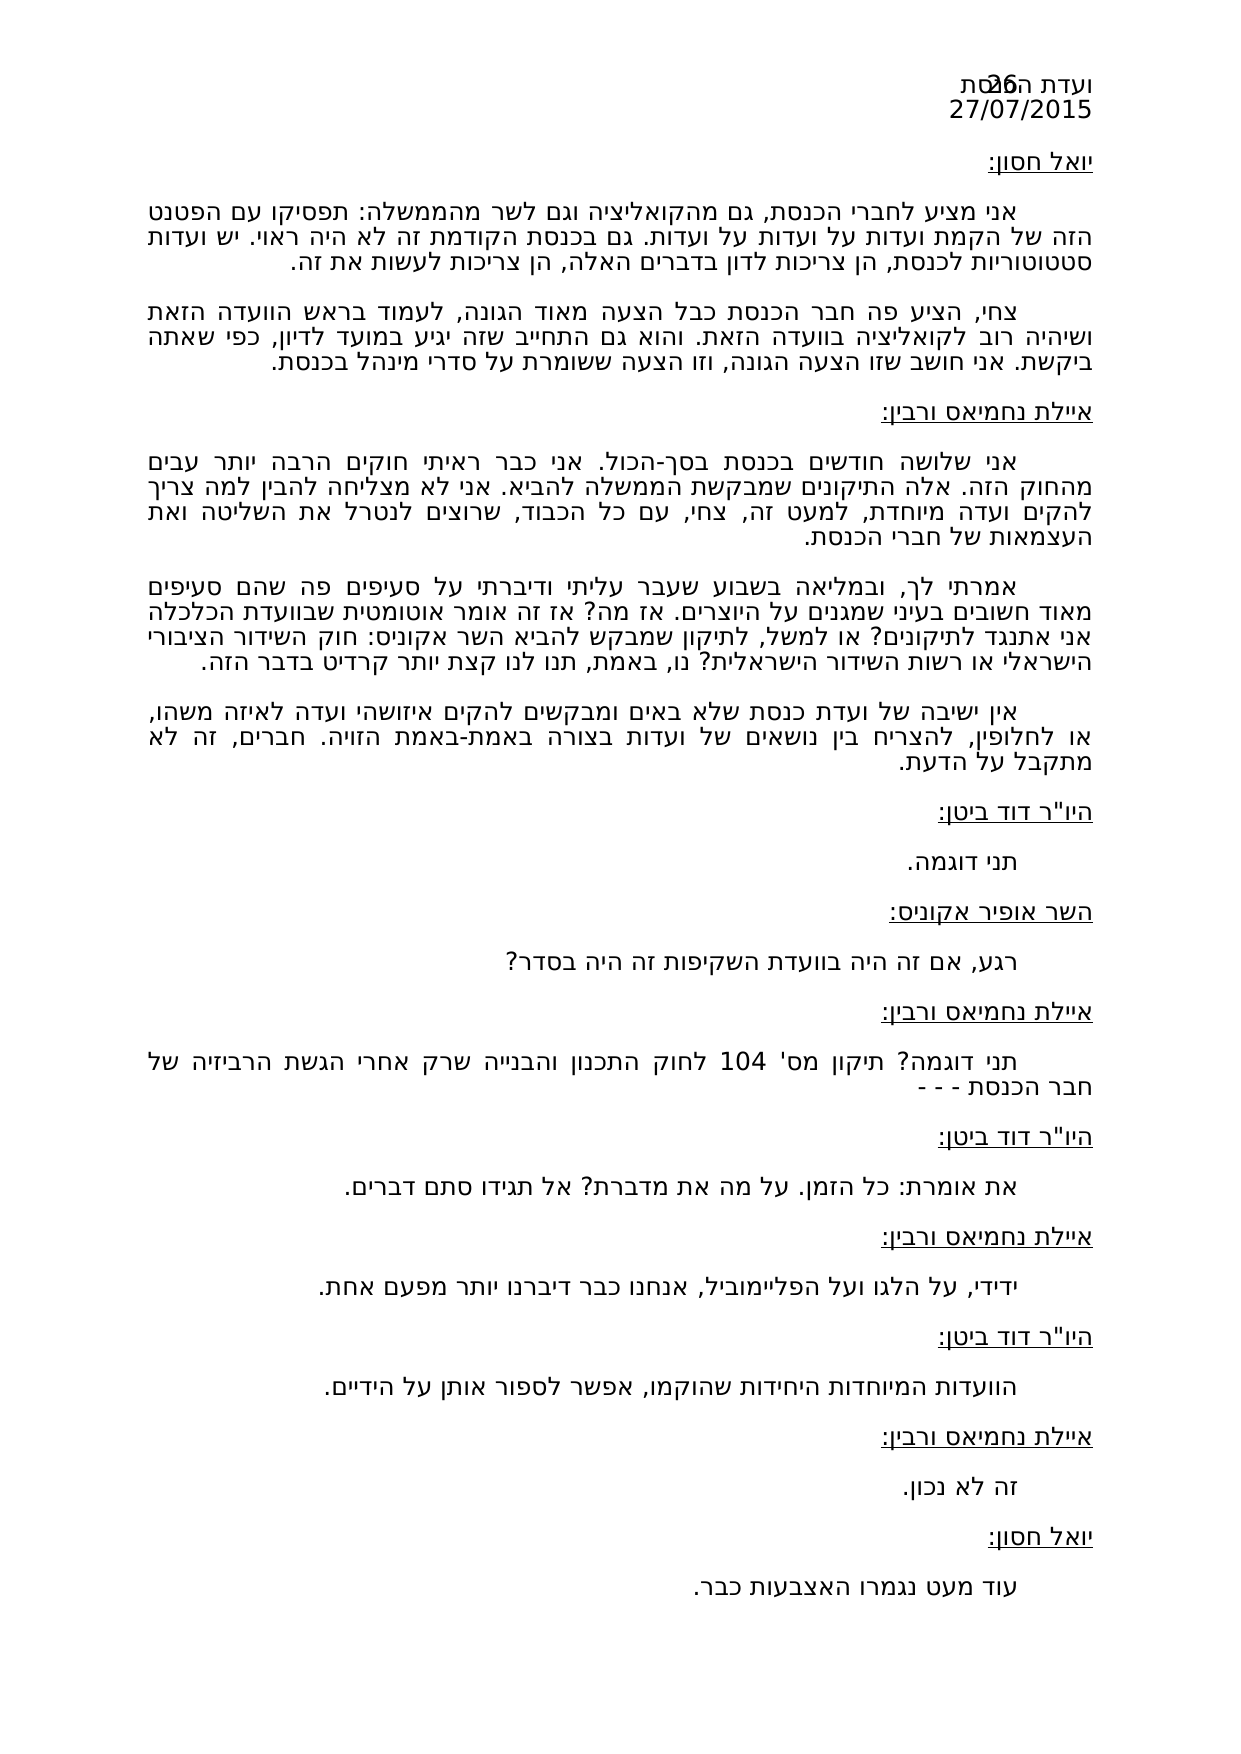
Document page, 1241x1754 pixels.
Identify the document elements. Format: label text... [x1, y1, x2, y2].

text תני דוגמה. [147, 850, 1093, 875]
text היו"ר דוד ביטן: [147, 800, 1093, 825]
text איילת נחמיאס ורבין: [147, 400, 1093, 425]
text איילת נחמיאס ורבין: [147, 1000, 1093, 1025]
text הוועדות המיוחדות היחידות שהוקמו, אפשר לספור אותן על הידיים. [147, 1375, 1093, 1400]
text איילת נחמיאס ורבין: [147, 1425, 1093, 1450]
text אמרתי לך, ובמליאה בשבוע שעבר עליתי ודיברתי על סעיפים פה שהם סעיפים מאוד חשובים בעיני שמגנים על היוצרים. אז מה? אז זה אומר אוטומטית שבוועדת הכלכלה אני אתנגד לתיקונים? או למשל, לתיקון שמבקש להביא השר אקוניס: חוק השידור הציבורי הישראלי או רשות השידור הישראלית? נו, באמת, תנו לנו קצת יותר קרדיט בדבר הזה. [147, 575, 1093, 675]
text יואל חסון: [147, 1525, 1093, 1550]
text צחי, הציע פה חבר הכנסת כבל הצעה מאוד הגונה, לעמוד בראש הוועדה הזאת ושיהיה רוב לקואליציה בוועדה הזאת. והוא גם התחייב שזה יגיע במועד לדיון, כפי שאתה ביקשת. אני חושב שזו הצעה הגונה, וזו הצעה ששומרת על סדרי מינהל בכנסת. [147, 300, 1093, 375]
text היו"ר דוד ביטן: [147, 1325, 1093, 1350]
text רגע, אם זה היה בוועדת השקיפות זה היה בסדר? [147, 950, 1093, 975]
text תני דוגמה? תיקון מס' 104 לחוק התכנון והבנייה שרק אחרי הגשת הרביזיה של חבר הכנסת - - - [147, 1050, 1093, 1100]
text עוד מעט נגמרו האצבעות כבר. [147, 1575, 1093, 1600]
text איילת נחמיאס ורבין: [147, 1225, 1093, 1250]
text יואל חסון: [147, 150, 1093, 175]
text את אומרת: כל הזמן. על מה את מדברת? אל תגידו סתם דברים. [147, 1175, 1093, 1200]
text אני שלושה חודשים בכנסת בסך-הכול. אני כבר ראיתי חוקים הרבה יותר עבים מהחוק הזה. אלה התיקונים שמבקשת הממשלה להביא. אני לא מצליחה להבין למה צריך להקים ועדה מיוחדת, למעט זה, צחי, עם כל הכבוד, שרוצים לנטרל את השליטה ואת העצמאות של חברי הכנסת. [147, 450, 1093, 550]
text ידידי, על הלגו ועל הפליימוביל, אנחנו כבר דיברנו יותר מפעם אחת. [147, 1275, 1093, 1300]
text אין ישיבה של ועדת כנסת שלא באים ומבקשים להקים איזושהי ועדה לאיזה משהו, או לחלופין, להצריח בין נושאים של ועדות בצורה באמת-באמת הזויה. חברים, זה לא מתקבל על הדעת. [147, 700, 1093, 775]
text השר אופיר אקוניס: [147, 900, 1093, 925]
text היו"ר דוד ביטן: [147, 1125, 1093, 1150]
text אני מציע לחברי הכנסת, גם מהקואליציה וגם לשר מהממשלה: תפסיקו עם הפטנט הזה של הקמת ועדות על ועדות על ועדות. גם בכנסת הקודמת זה לא היה ראוי. יש ועדות סטטוטוריות לכנסת, הן צריכות לדון בדברים האלה, הן צריכות לעשות את זה. [147, 200, 1093, 275]
text זה לא נכון. [147, 1475, 1093, 1500]
